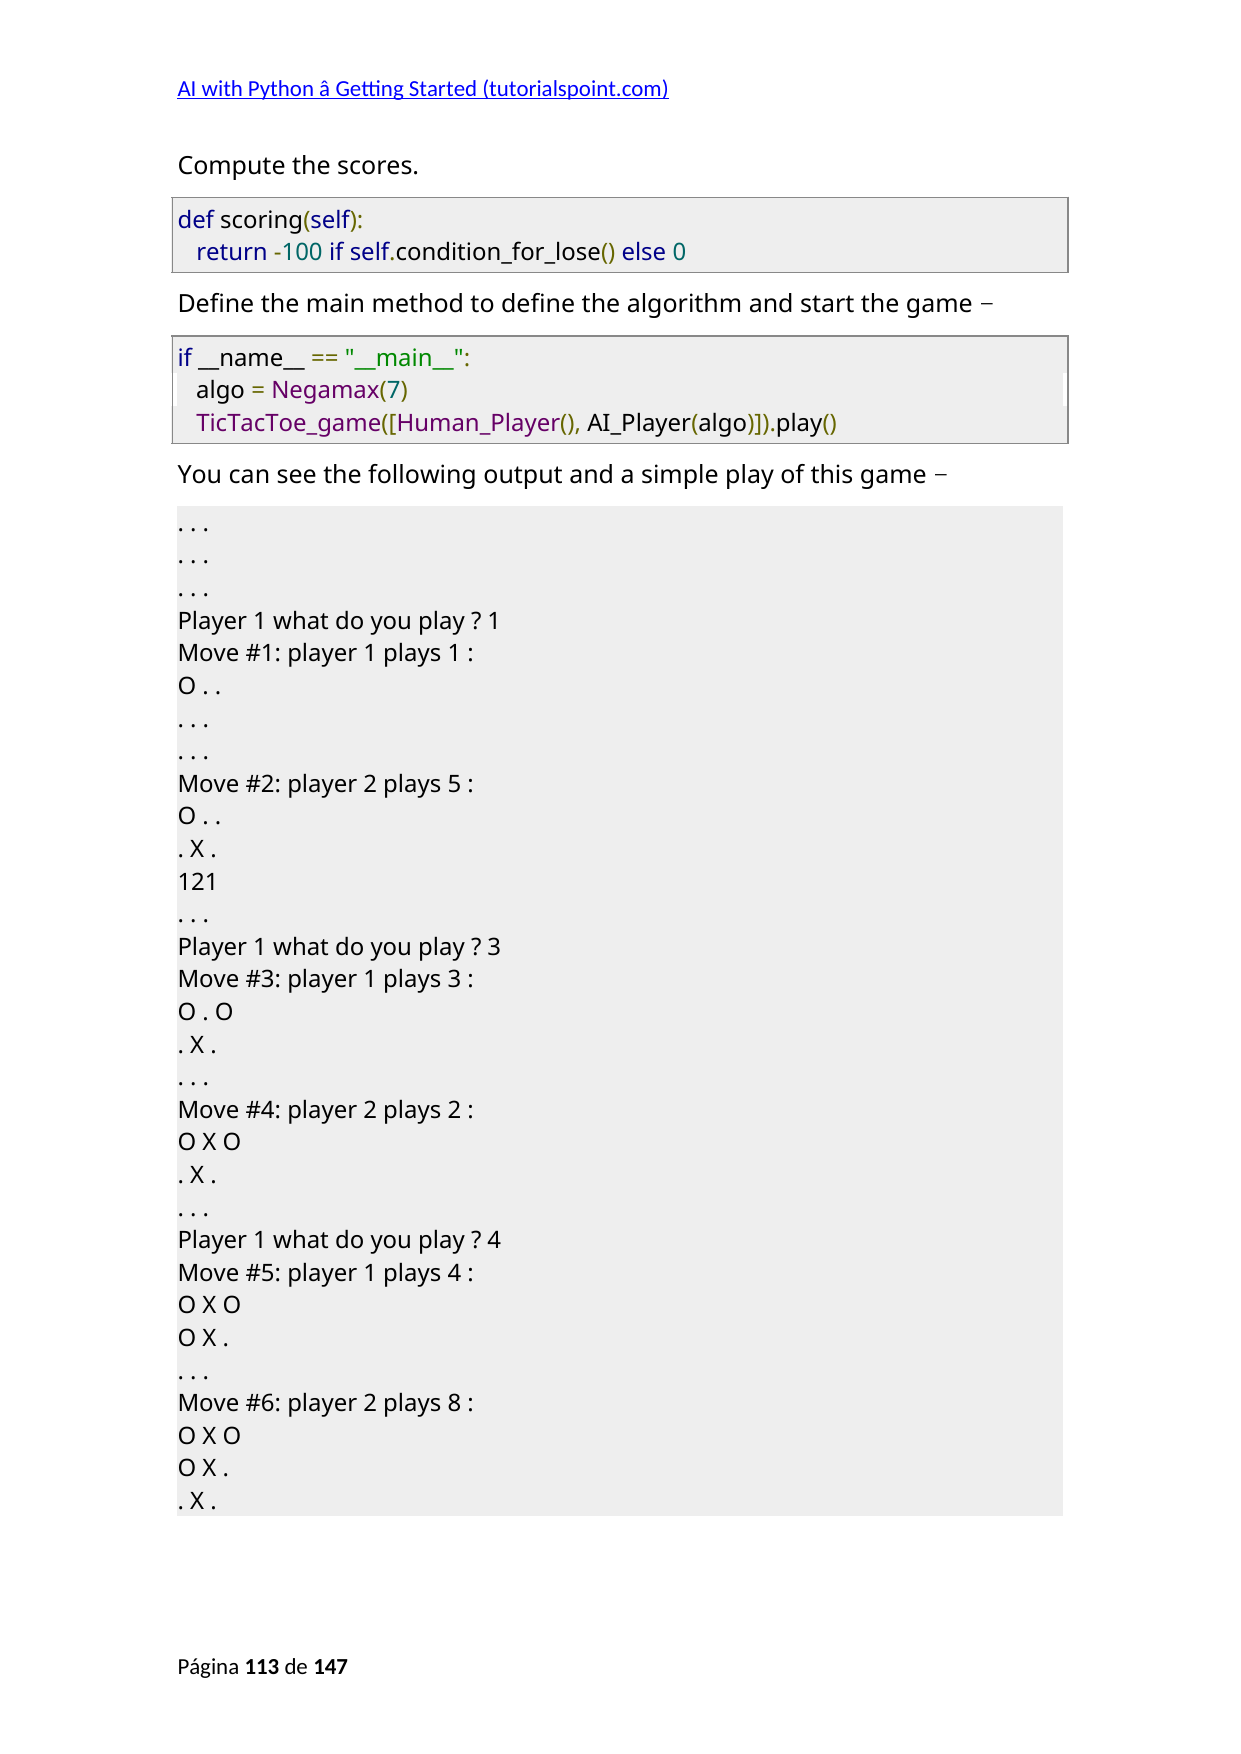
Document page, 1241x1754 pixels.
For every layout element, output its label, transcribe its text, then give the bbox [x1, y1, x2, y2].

text 121 [177, 864, 1063, 897]
text Move #2: player 2 plays 5 : [177, 767, 1063, 799]
text . . . [177, 701, 1063, 734]
text Player 1 what do you play ? 4 [177, 1223, 1063, 1256]
text O X O [177, 1125, 1063, 1158]
text Move #3: player 1 plays 3 : [177, 962, 1063, 995]
text O X O [177, 1288, 1063, 1321]
text . X . [177, 1484, 1063, 1516]
text . . . [177, 1190, 1063, 1223]
text Move #1: player 1 plays 1 : [177, 636, 1063, 669]
text You can see the following output and a simple play of this game − [177, 457, 1063, 491]
text return -100 if self.condition_for_lose() else 0 [173, 229, 1067, 272]
text . . . [177, 571, 1063, 603]
text O . . [177, 669, 1063, 701]
text Move #5: player 1 plays 4 : [177, 1256, 1063, 1288]
text O . O [177, 995, 1063, 1027]
text Player 1 what do you play ? 1 [177, 603, 1063, 636]
text O X O [177, 1419, 1063, 1451]
text . . . [177, 734, 1063, 767]
text O X . [177, 1451, 1063, 1484]
text . . . [177, 897, 1063, 929]
text Move #6: player 2 plays 8 : [177, 1386, 1063, 1419]
text Define the main method to define the algorithm and start the game − [177, 286, 1063, 320]
text TicTacToe_game([Human_Player(), AI_Player(algo)]).play() [173, 400, 1067, 443]
text . X . [177, 1027, 1063, 1060]
text algo = Negamax(7) [177, 373, 1063, 400]
text . X . [177, 832, 1063, 864]
text . X . [177, 1158, 1063, 1190]
text Move #4: player 2 plays 2 : [177, 1093, 1063, 1125]
text if __name__ == "__main__": [173, 337, 1067, 373]
text . . . [177, 538, 1063, 571]
text def scoring(self): [173, 198, 1067, 229]
text . . . [177, 1060, 1063, 1093]
text O . . [177, 799, 1063, 832]
text Player 1 what do you play ? 3 [177, 929, 1063, 962]
text O X . [177, 1321, 1063, 1353]
text . . . [177, 506, 1063, 538]
text Compute the scores. [177, 148, 1063, 182]
text . . . [177, 1353, 1063, 1386]
